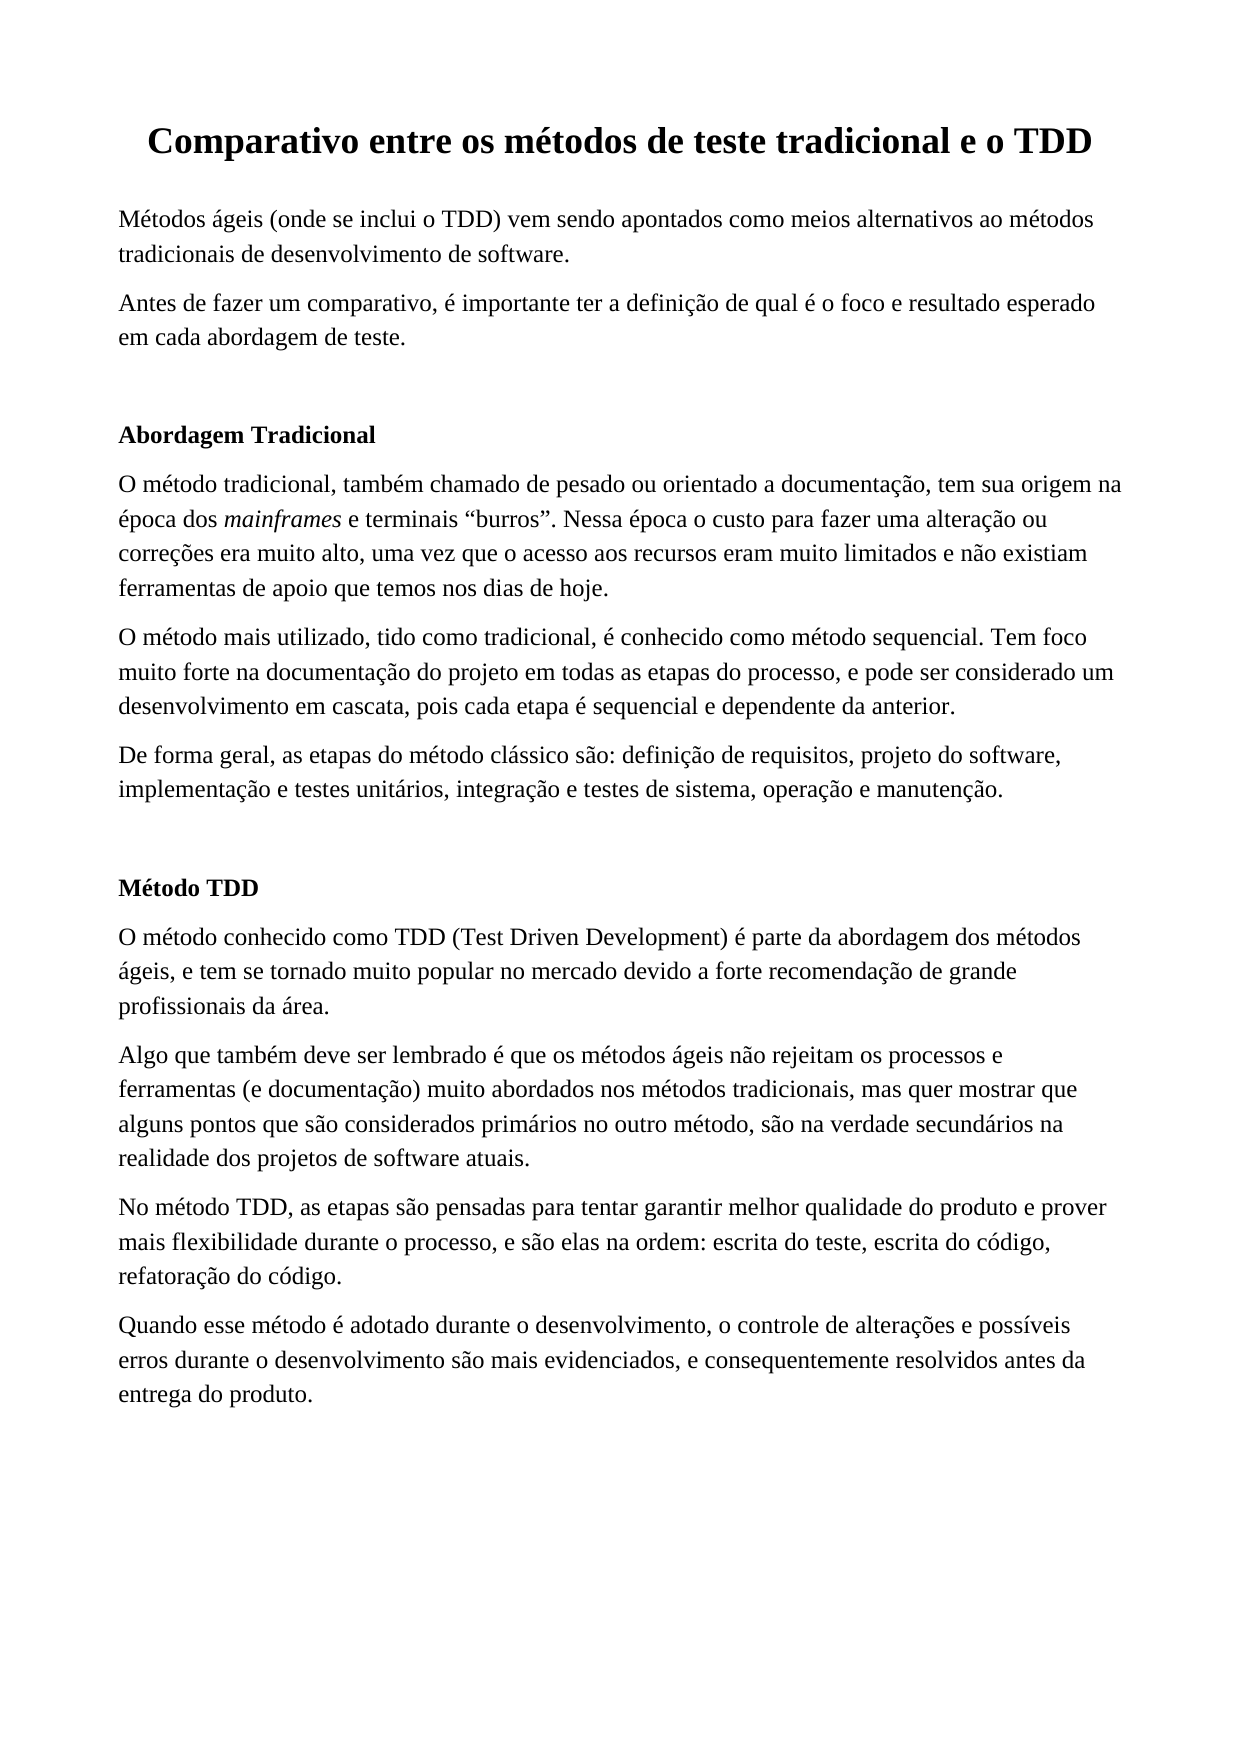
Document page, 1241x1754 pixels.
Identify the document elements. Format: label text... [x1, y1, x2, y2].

text Quando esse método é adotado durante o desenvolvimento, o controle de alterações e possíveis erros durante o desenvolvimento são mais evidenciados, e consequentemente resolvidos antes da entrega do produto. [118, 1310, 1122, 1408]
text Abordagem Tradicional [118, 421, 1122, 449]
text Algo que também deve ser lembrado é que os métodos ágeis não rejeitam os processos e ferramentas (e documentação) muito abordados nos métodos tradicionais, mas quer mostrar que alguns pontos que são considerados primários no outro método, são na verdade secundários na realidade dos projetos de software atuais. [118, 1040, 1122, 1172]
text O método tradicional, também chamado de pesado ou orientado a documentação, tem sua origem na época dos mainframes e terminais “burros”. Nessa época o custo para fazer uma alteração ou correções era muito alto, uma vez que o acesso aos recursos eram muito limitados e não existiam ferramentas de apoio que temos nos dias de hoje. [118, 469, 1122, 602]
text De forma geral, as etapas do método clássico são: definição de requisitos, projeto do software, implementação e testes unitários, integração e testes de sistema, operação e manutenção. [118, 740, 1122, 803]
text O método mais utilizado, tido como tradicional, é conhecido como método sequencial. Tem foco muito forte na documentação do projeto em todas as etapas do processo, e pode ser considerado um desenvolvimento em cascata, pois cada etapa é sequencial e dependente da anterior. [118, 622, 1122, 720]
text Antes de fazer um comparativo, é importante ter a definição de qual é o foco e resultado esperado em cada abordagem de teste. [118, 288, 1122, 351]
text No método TDD, as etapas são pensadas para tentar garantir melhor qualidade do produto e prover mais flexibilidade durante o processo, e são elas na ordem: escrita do teste, escrita do código, refatoração do código. [118, 1192, 1122, 1290]
text Método TDD [118, 873, 1122, 901]
text O método conhecido como TDD (Test Driven Development) é parte da abordagem dos métodos ágeis, e tem se tornado muito popular no mercado devido a forte recomendação de grande profissionais da área. [118, 922, 1122, 1019]
text Comparativo entre os métodos de teste tradicional e o TDD [118, 118, 1122, 161]
text Métodos ágeis (onde se inclui o TDD) vem sendo apontados como meios alternativos ao métodos tradicionais de desenvolvimento de software. [118, 204, 1122, 268]
